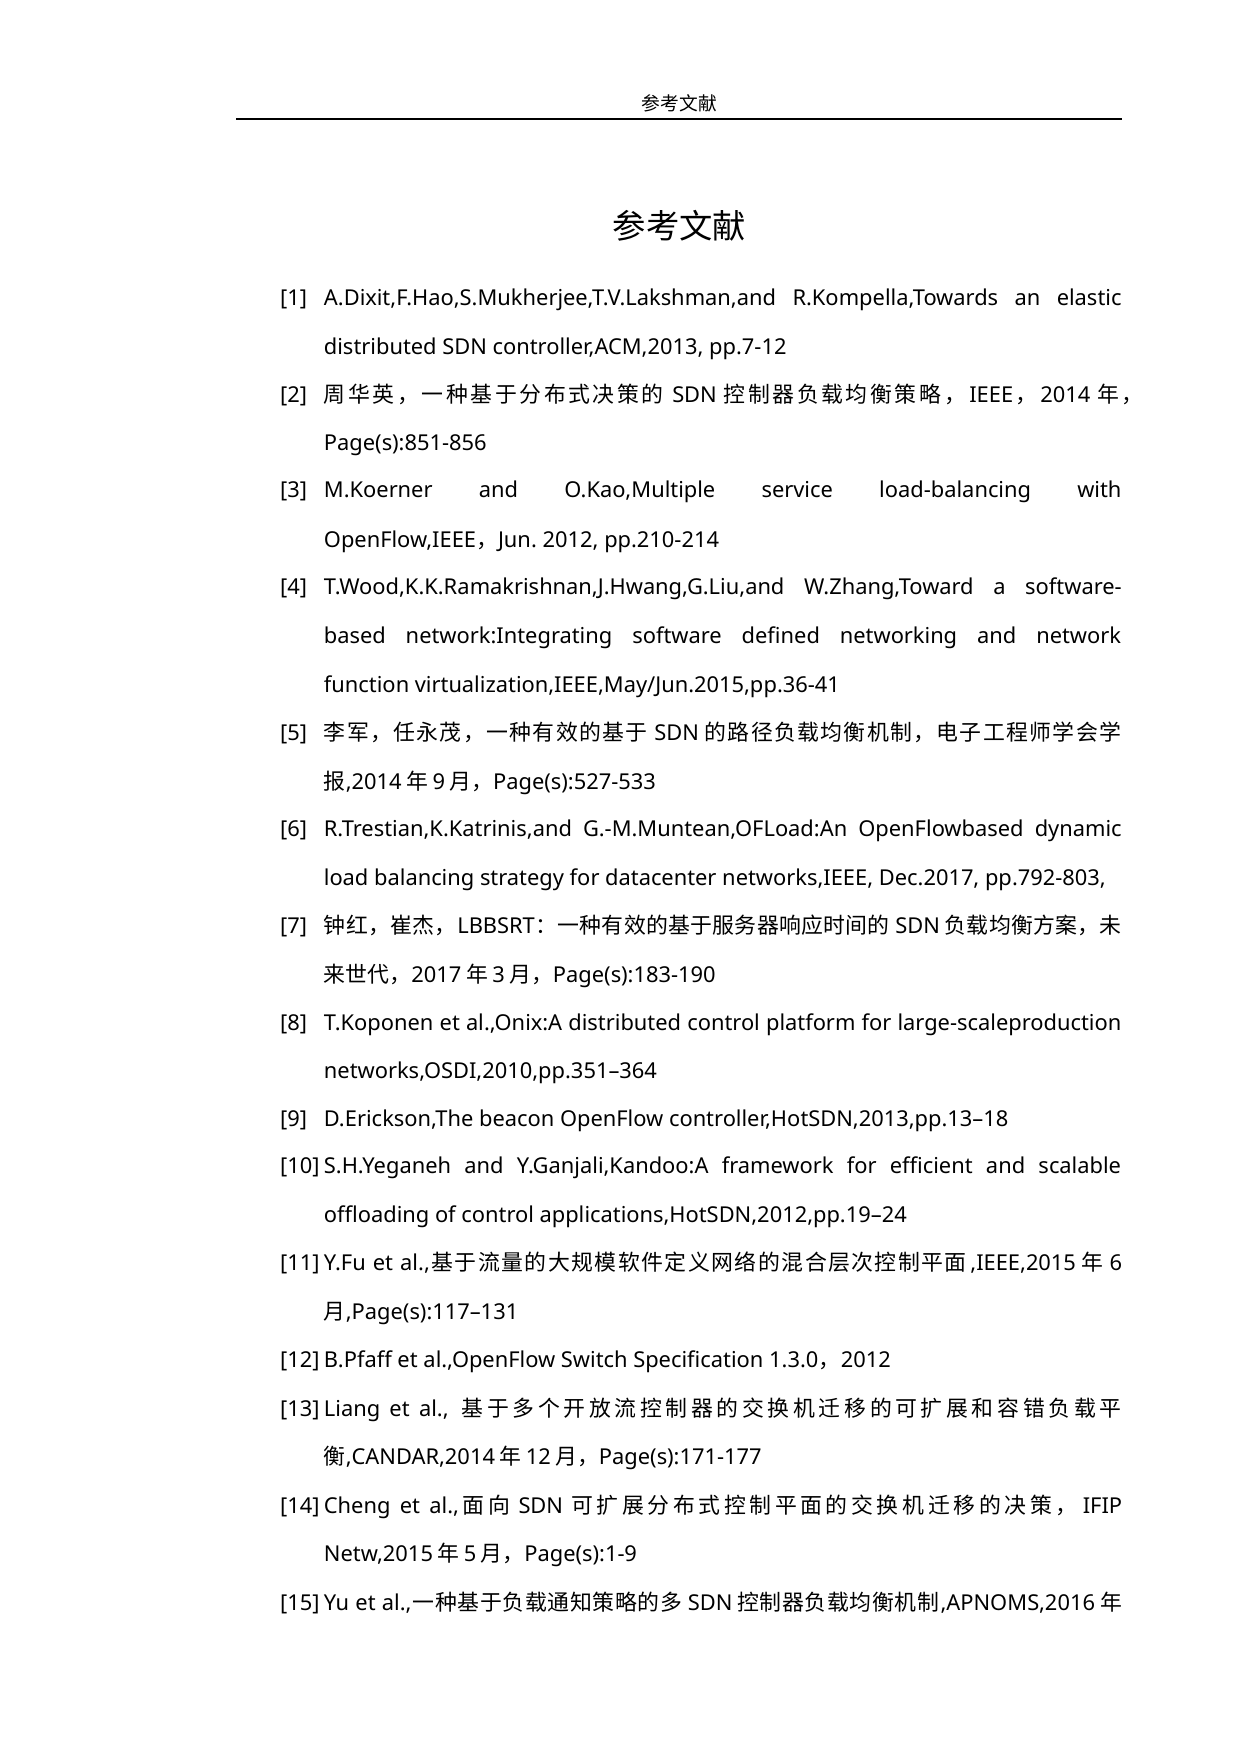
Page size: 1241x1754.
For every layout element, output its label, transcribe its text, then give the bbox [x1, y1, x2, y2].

list Y.Fu et al.,基于流量的大规模软件定义网络的混合层次控制平面,IEEE,2015年6月,Page(s):117–131 [280, 1245, 1122, 1326]
list S.H.Yeganeh and Y.Ganjali,Kandoo:A framework for efficient and scalable offloading of control applications,HotSDN,2012,pp.19–24 [280, 1149, 1122, 1230]
text 参考文献 [236, 191, 1122, 256]
list A.Dixit,F.Hao,S.Mukherjee,T.V.Lakshman,and R.Kompella,Towards an elastic distributed SDN controller,ACM,2013, pp.7-12 [280, 281, 1122, 362]
list R.Trestian,K.Katrinis,and G.-M.Muntean,OFLoad:An OpenFlowbased dynamic load balancing strategy for datacenter networks,IEEE, Dec.2017, pp.792-803, [280, 812, 1122, 893]
list T.Wood,K.K.Ramakrishnan,J.Hwang,G.Liu,and W.Zhang,Toward a software-based network:Integrating software defined networking and network function virtualization,IEEE,May/Jun.2015,pp.36-41 [280, 570, 1122, 700]
list Liang et al., 基于多个开放流控制器的交换机迁移的可扩展和容错负载平衡,CANDAR,2014年12月，Page(s):171-177 [280, 1390, 1122, 1471]
list Cheng et al.,面向SDN可扩展分布式控制平面的交换机迁移的决策，IFIP Netw,2015年5月，Page(s):1-9 [280, 1487, 1122, 1568]
list 周华英，一种基于分布式决策的SDN控制器负载均衡策略，IEEE，2014年，Page(s):851-856 [280, 377, 1122, 458]
list T.Koponen et al.,Onix:A distributed control platform for large-scaleproduction networks,OSDI,2010,pp.351–364 [280, 1005, 1122, 1086]
list Yu et al.,一种基于负载通知策略的多SDN控制器负载均衡机制,APNOMS,2016年10月，Page(s):1-4 [280, 1584, 1122, 1617]
list 李军，任永茂，一种有效的基于SDN的路径负载均衡机制，电子工程师学会学报,2014年9月，Page(s):527-533 [280, 715, 1122, 796]
list M.Koerner and O.Kao,Multiple service load-balancing with OpenFlow,IEEE，Jun. 2012, pp.210-214 [280, 473, 1122, 554]
list 钟红，崔杰，LBBSRT：一种有效的基于服务器响应时间的SDN负载均衡方案，未来世代，2017年3月，Page(s):183-190 [280, 908, 1122, 989]
list B.Pfaff et al.,OpenFlow Switch Specification 1.3.0，2012 [280, 1342, 1122, 1374]
list D.Erickson,The beacon OpenFlow controller,HotSDN,2013,pp.13–18 [280, 1101, 1122, 1134]
